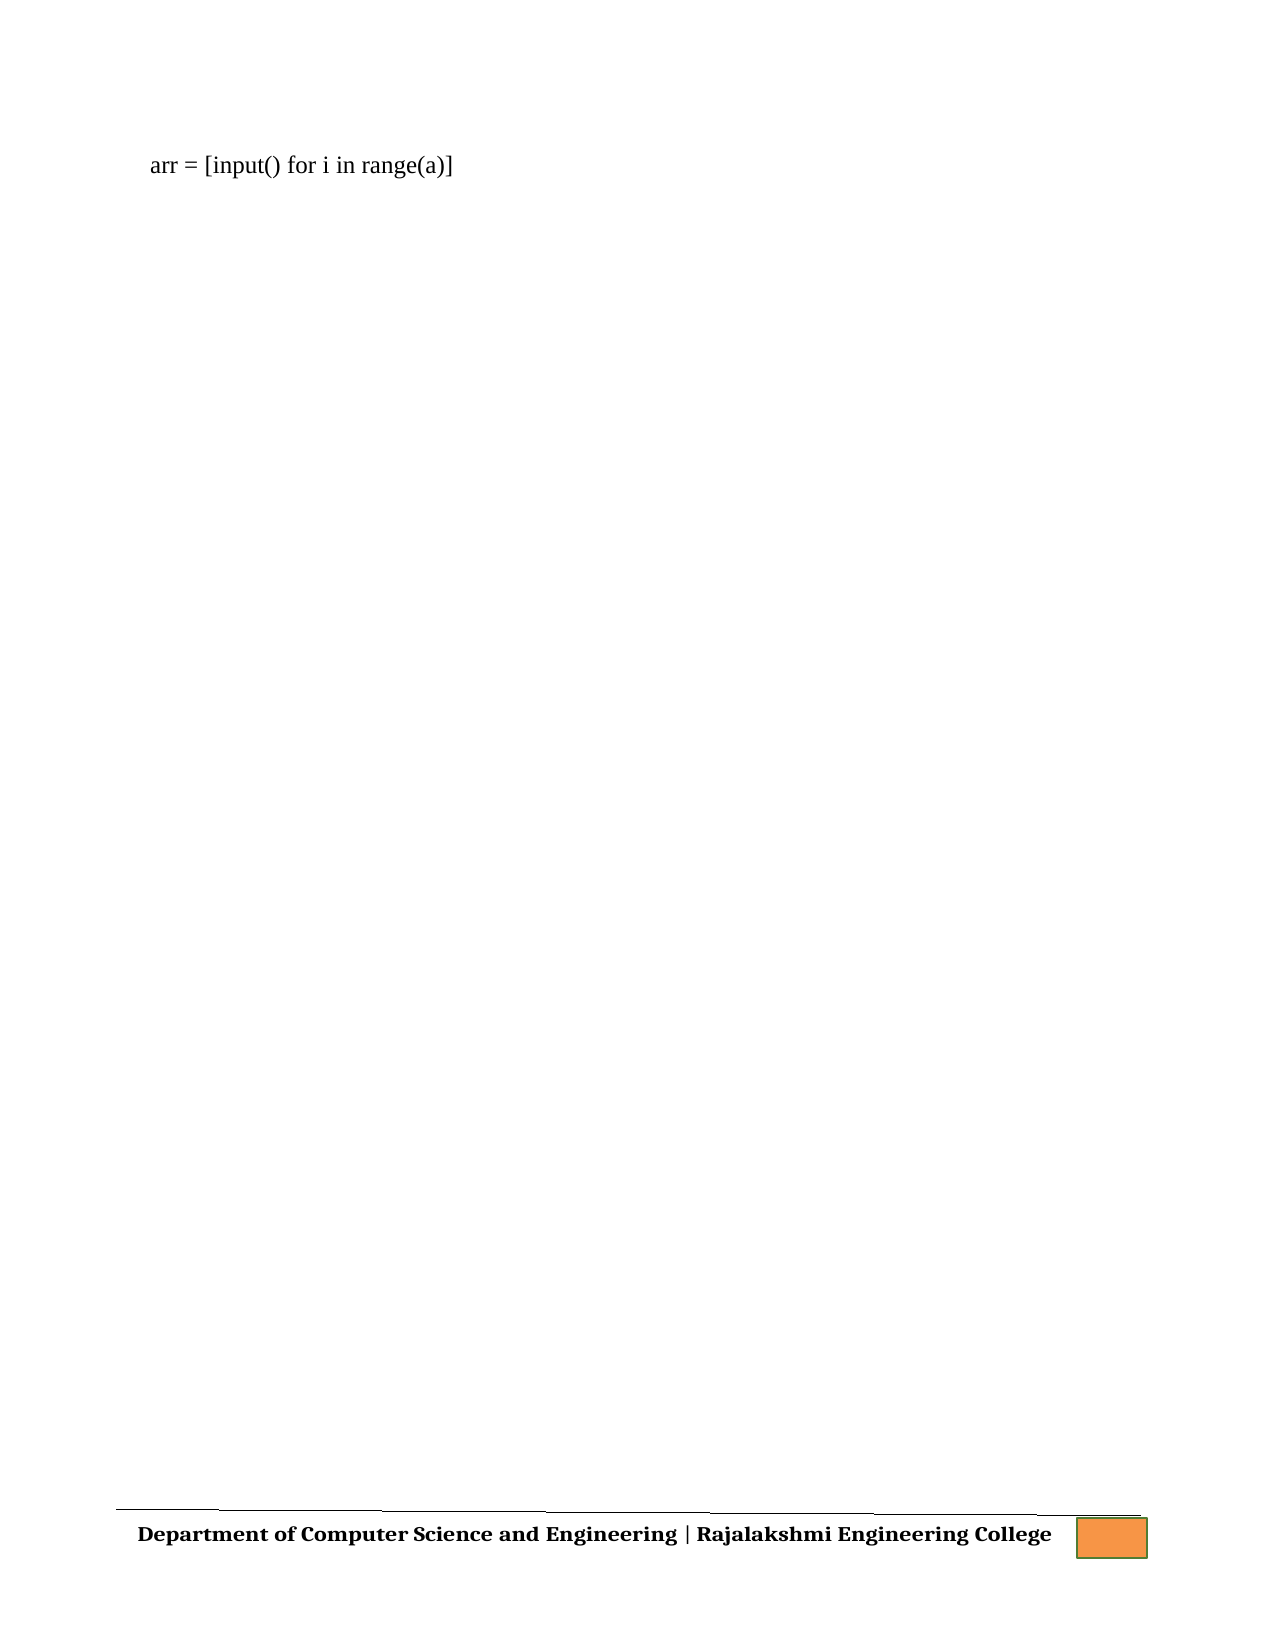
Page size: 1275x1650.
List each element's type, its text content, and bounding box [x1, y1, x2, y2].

text arr = [input() for i in range(a)] [150, 150, 1204, 179]
